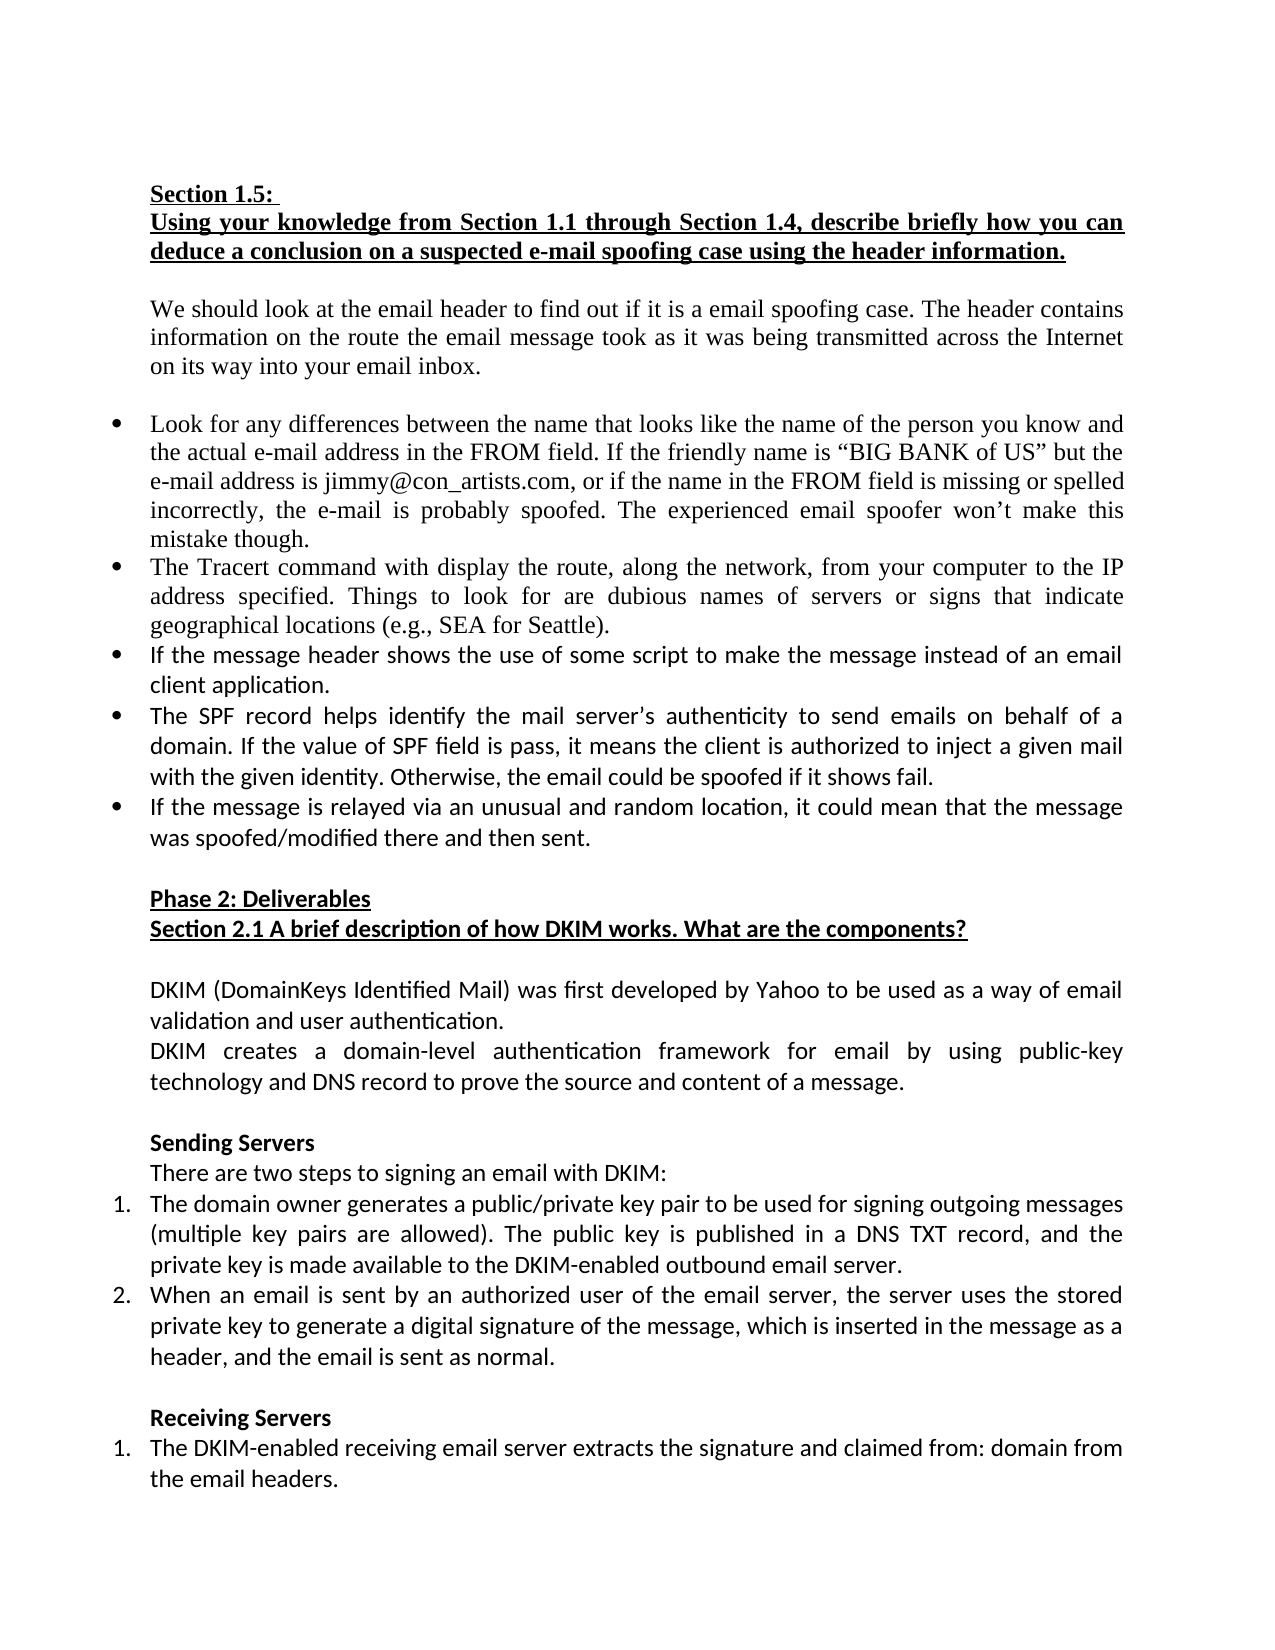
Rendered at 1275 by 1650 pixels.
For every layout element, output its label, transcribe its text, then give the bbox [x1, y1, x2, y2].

text Section 2.1 A brief description of how DKIM works. What are the components? [150, 913, 1125, 944]
list If the message is relayed via an unusual and random location, it could mean that the message was spoofed/modified there and then sent. [112, 791, 1125, 852]
text Using your knowledge from Section 1.1 through Section 1.4, describe briefly how you can deduce a conclusion on a suspected e-mail spoofing case using the header information. [150, 234, 1125, 265]
text Phase 2: Deliverables [150, 883, 1125, 913]
list When an email is sent by an authorized user of the email server, the server uses the stored private key to generate a digital signature of the message, which is inserted in the message as a header, and the email is sent as normal. [112, 1280, 1125, 1371]
text Sending Servers [150, 1127, 1125, 1158]
list Look for any differences between the name that looks like the name of the person you know and the actual e-mail address in the FROM field. If the friendly name is “BIG BANK of US” but the e-mail address is jimmy@con_artists.com, or if the name in the FROM field is missing or spelled incorrectly, the e-mail is probably spoofed. The experienced email spoofer won’t make this mistake though. [112, 409, 1125, 552]
list If the message header shows the use of some script to make the message instead of an email client application. [112, 639, 1125, 700]
list The Tracert command with display the route, along the network, from your computer to the IP address specified. Things to look for are dubious names of servers or signs that indicate geographical locations (e.g., SEA for Seattle). [112, 552, 1125, 639]
text There are two steps to signing an email with DKIM: [150, 1158, 1125, 1188]
list The domain owner generates a public/private key pair to be used for signing outgoing messages (multiple key pairs are allowed). The public key is published in a DNS TXT record, and the private key is made available to the DKIM-enabled outbound email server. [112, 1188, 1125, 1280]
list The SPF record helps identify the mail server’s authenticity to send emails on behalf of a domain. If the value of SPF field is pass, it means the client is authorized to inject a given mail with the given identity. Otherwise, the email could be spoofed if it shows fail. [112, 700, 1125, 791]
list The DKIM-enabled receiving email server extracts the signature and claimed from: domain from the email headers. [112, 1432, 1125, 1493]
text Section 1.5: [150, 179, 1125, 207]
text Using your knowledge from Section 1.1 through Section 1.4, describe briefly how you can deduce a conclusion on a suspected e-mail spoofing case using the header information. [150, 207, 1125, 232]
text DKIM (DomainKeys Identified Mail) was first developed by Yahoo to be used as a way of email validation and user authentication. [150, 974, 1125, 1036]
text We should look at the email header to find out if it is a email spoofing case. The header contains information on the route the email message took as it was being transmitted across the Internet on its way into your email inbox. [150, 294, 1125, 380]
text Receiving Servers [150, 1402, 1125, 1432]
text DKIM creates a domain-level authentication framework for email by using public-key technology and DNS record to prove the source and content of a message. [150, 1036, 1125, 1097]
